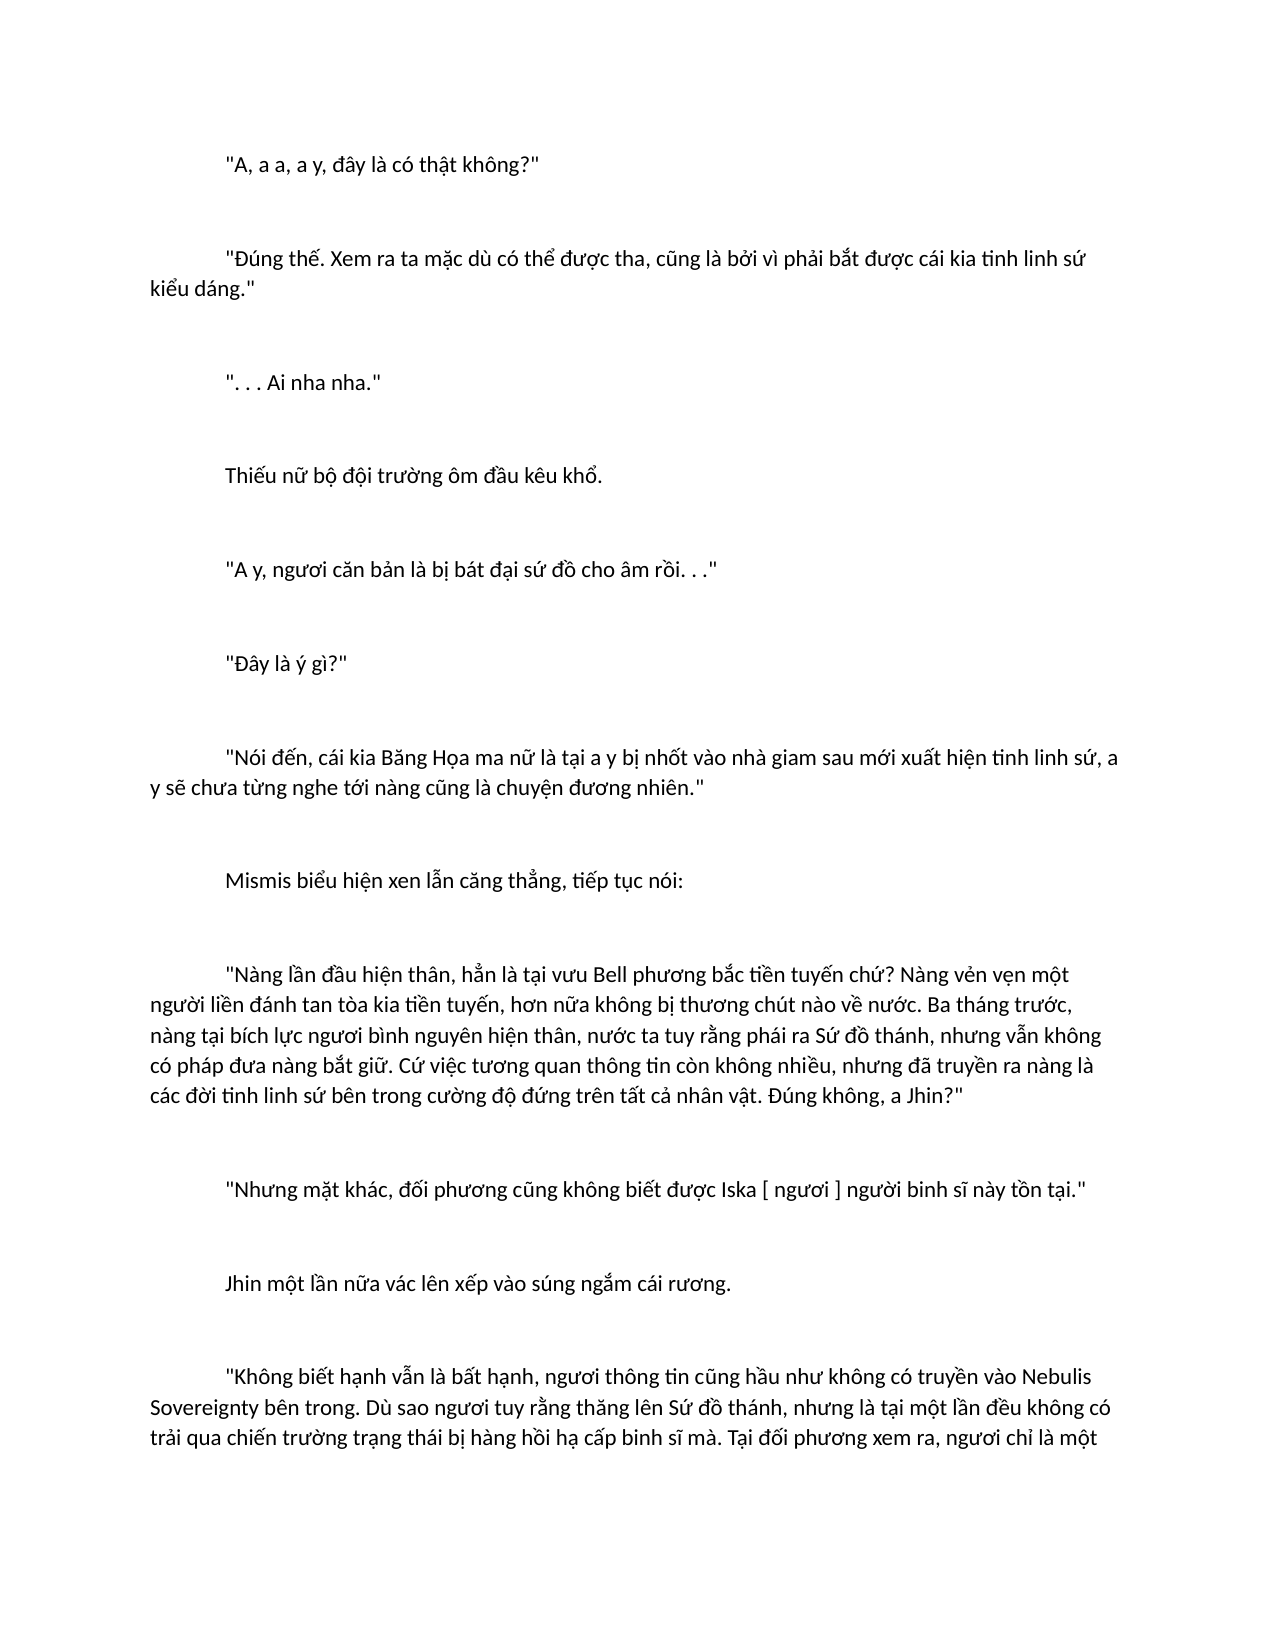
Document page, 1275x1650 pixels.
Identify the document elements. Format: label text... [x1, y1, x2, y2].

text ". . . Ai nha nha." [150, 368, 1125, 396]
text "A, a a, a y, đây là có thật không?" [150, 150, 1125, 178]
text "Nhưng mặt khác, đối phương cũng không biết được Iska [ ngươi ] người binh sĩ này tồn tại." [150, 1175, 1125, 1203]
text Thiếu nữ bộ đội trường ôm đầu kêu khổ. [150, 461, 1125, 489]
text Jhin một lần nữa vác lên xếp vào súng ngắm cái rương. [150, 1269, 1125, 1297]
text "Đây là ý gì?" [150, 649, 1125, 677]
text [150, 1362, 1125, 1451]
text "Nàng lần đầu hiện thân, hẳn là tại vưu Bell phương bắc tiền tuyến chứ? Nàng vẻn vẹn một người liền đánh tan tòa kia tiền tuyến, hơn nữa không bị thương chút nào về nước. Ba tháng trước, nàng tại bích lực ngươi bình nguyên hiện thân, nước ta tuy rằng phái ra Sứ đồ thánh, nhưng vẫn không có pháp đưa nàng bắt giữ. Cứ việc tương quan thông tin còn không nhiều, nhưng đã truyền ra nàng là các đời tinh linh sứ bên trong cường độ đứng trên tất cả nhân vật. Đúng không, a Jhin?" [150, 960, 1125, 1109]
text Mismis biểu hiện xen lẫn căng thẳng, tiếp tục nói: [150, 867, 1125, 895]
text "Nói đến, cái kia Băng Họa ma nữ là tại a y bị nhốt vào nhà giam sau mới xuất hiện tinh linh sứ, a y sẽ chưa từng nghe tới nàng cũng là chuyện đương nhiên." [150, 743, 1125, 801]
text "Đúng thế. Xem ra ta mặc dù có thể được tha, cũng là bởi vì phải bắt được cái kia tinh linh sứ kiểu dáng." [150, 244, 1125, 302]
text "A y, ngươi căn bản là bị bát đại sứ đồ cho âm rồi. . ." [150, 555, 1125, 583]
